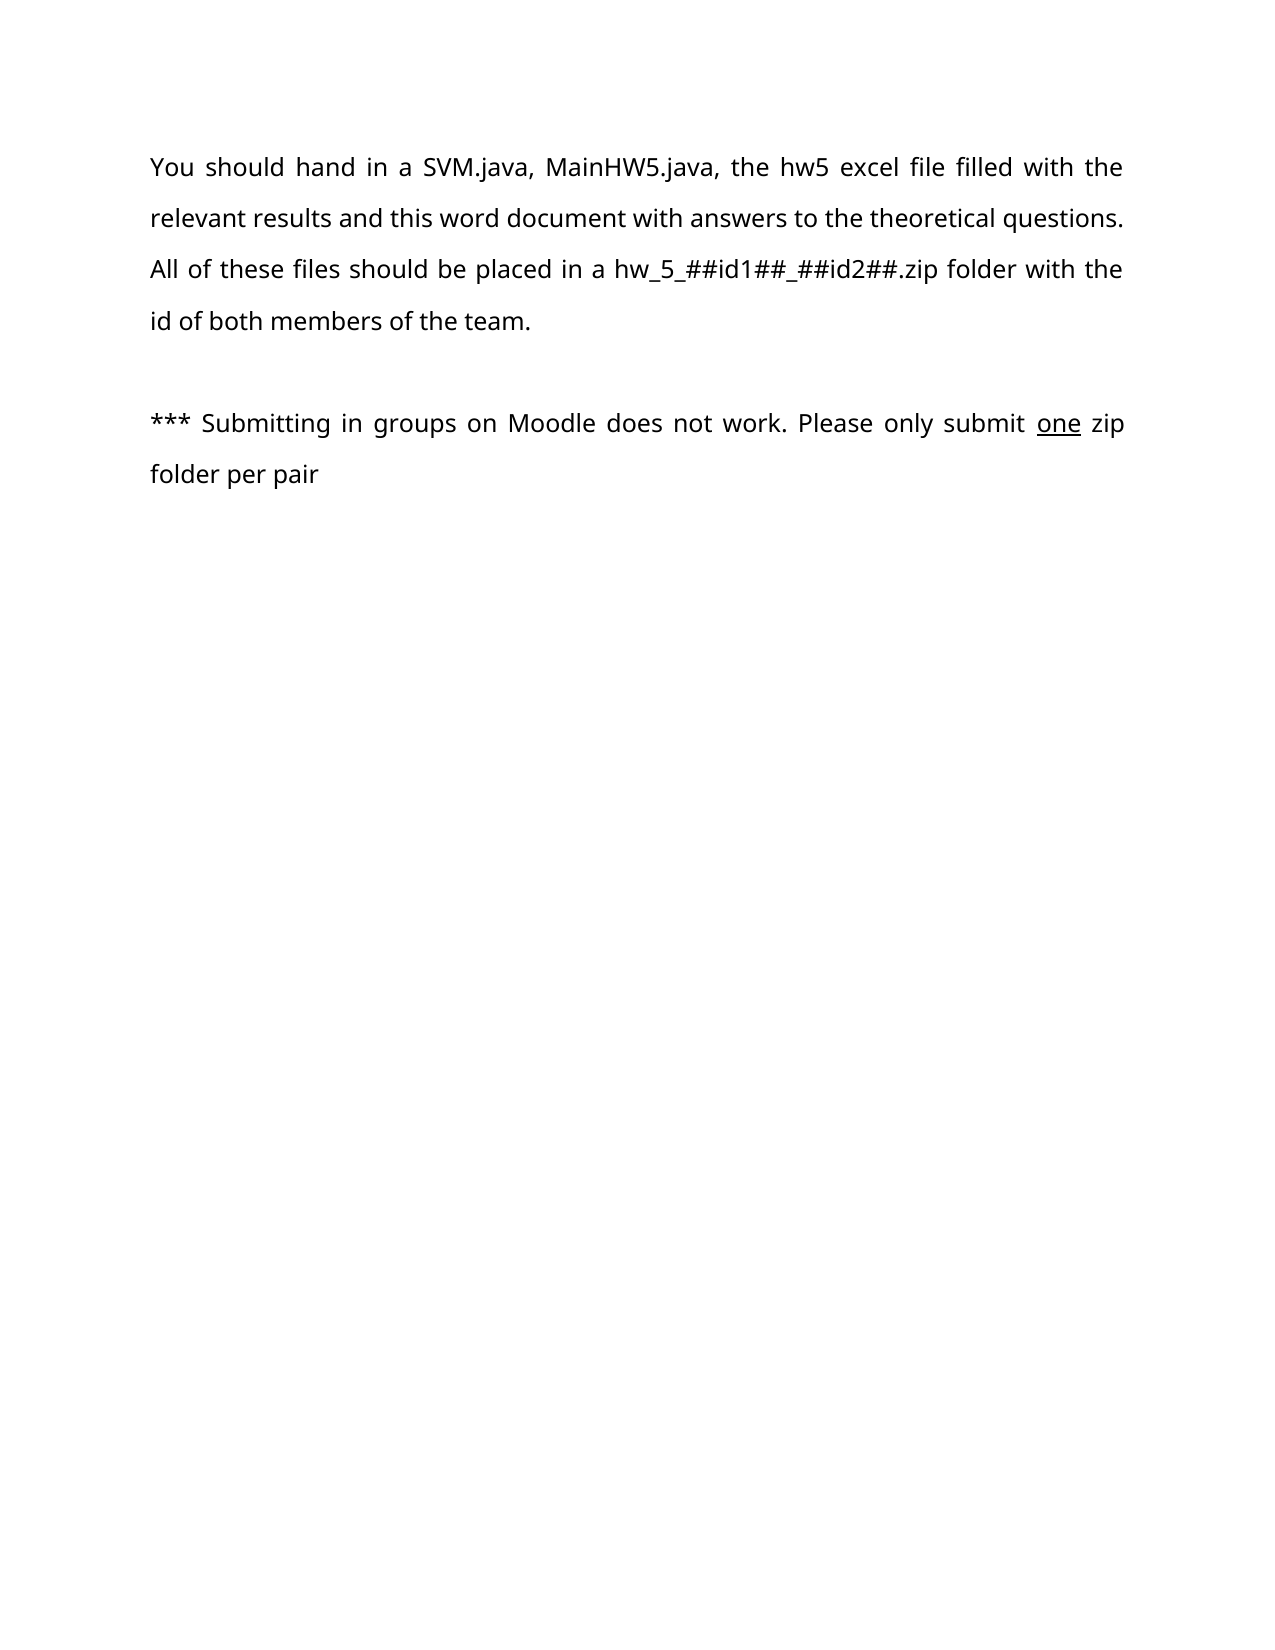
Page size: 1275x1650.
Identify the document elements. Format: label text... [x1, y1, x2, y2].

text *** Submitting in groups on Moodle does not work. Please only submit one zip folder per pair [150, 405, 1125, 490]
text You should hand in a SVM.java, MainHW5.java, the hw5 excel file filled with the relevant results and this word document with answers to the theoretical questions. All of these files should be placed in a hw_5_##id1##_##id2##.zip folder with the id of both members of the team. [150, 150, 1125, 337]
